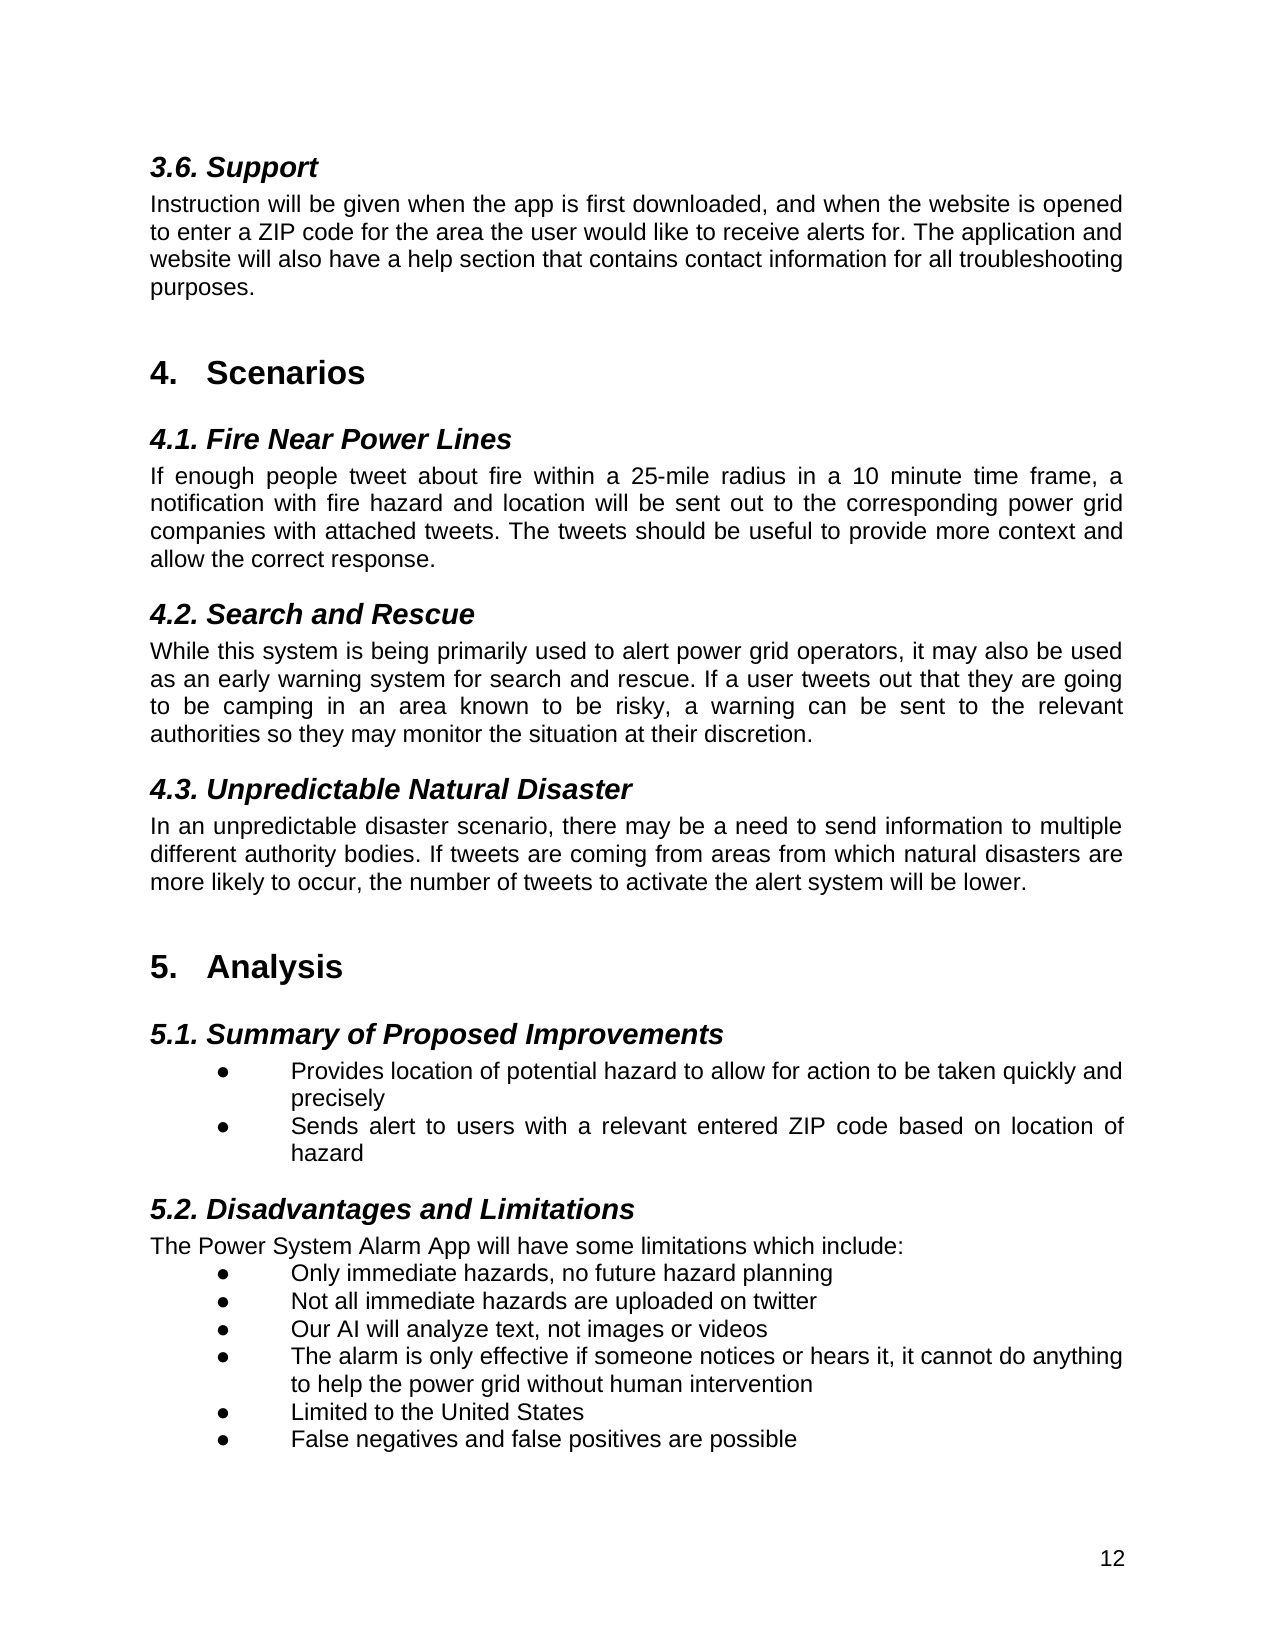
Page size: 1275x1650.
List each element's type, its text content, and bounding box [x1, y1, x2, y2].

text Instruction will be given when the app is first downloaded, and when the website is opened to enter a ZIP code for the area the user would like to receive alerts for. The application and website will also have a help section that contains contact information for all troubleshooting purposes. [150, 190, 1125, 300]
subtitle Search and Rescue [150, 597, 1125, 631]
list Provides location of potential hazard to allow for action to be taken quickly and precisely [216, 1057, 1125, 1112]
subtitle Scenarios [150, 353, 1125, 391]
list Our AI will analyze text, not images or videos [216, 1314, 1125, 1342]
list False negatives and false positives are possible [216, 1425, 1125, 1453]
subtitle Support [150, 150, 1125, 183]
subtitle Disadvantages and Limitations [150, 1192, 1125, 1226]
text In an unpredictable disaster scenario, there may be a need to send information to multiple different authority bodies. If tweets are coming from areas from which natural disasters are more likely to occur, the number of tweets to activate the alert system will be lower. [150, 812, 1125, 895]
subtitle Summary of Proposed Improvements [150, 1017, 1125, 1050]
text While this system is being primarily used to alert power grid operators, it may also be used as an early warning system for search and rescue. If a user tweets out that they are going to be camping in an area known to be risky, a warning can be sent to the relevant authorities so they may monitor the situation at their discretion. [150, 637, 1125, 747]
list Limited to the United States [216, 1397, 1125, 1425]
list Not all immediate hazards are uploaded on twitter [216, 1287, 1125, 1314]
text The Power System Alarm App will have some limitations which include: [150, 1232, 1125, 1259]
subtitle Fire Near Power Lines [150, 422, 1125, 456]
list Only immediate hazards, no future hazard planning [216, 1259, 1125, 1287]
list The alarm is only effective if someone notices or hears it, it cannot do anything to help the power grid without human intervention [216, 1342, 1125, 1397]
list Sends alert to users with a relevant entered ZIP code based on location of hazard [216, 1112, 1125, 1167]
subtitle Analysis [150, 948, 1125, 986]
subtitle Unpredictable Natural Disaster [150, 772, 1125, 806]
text If enough people tweet about fire within a 25-mile radius in a 10 minute time frame, a notification with fire hazard and location will be sent out to the corresponding power grid companies with attached tweets. The tweets should be useful to provide more context and allow the correct response. [150, 462, 1125, 572]
